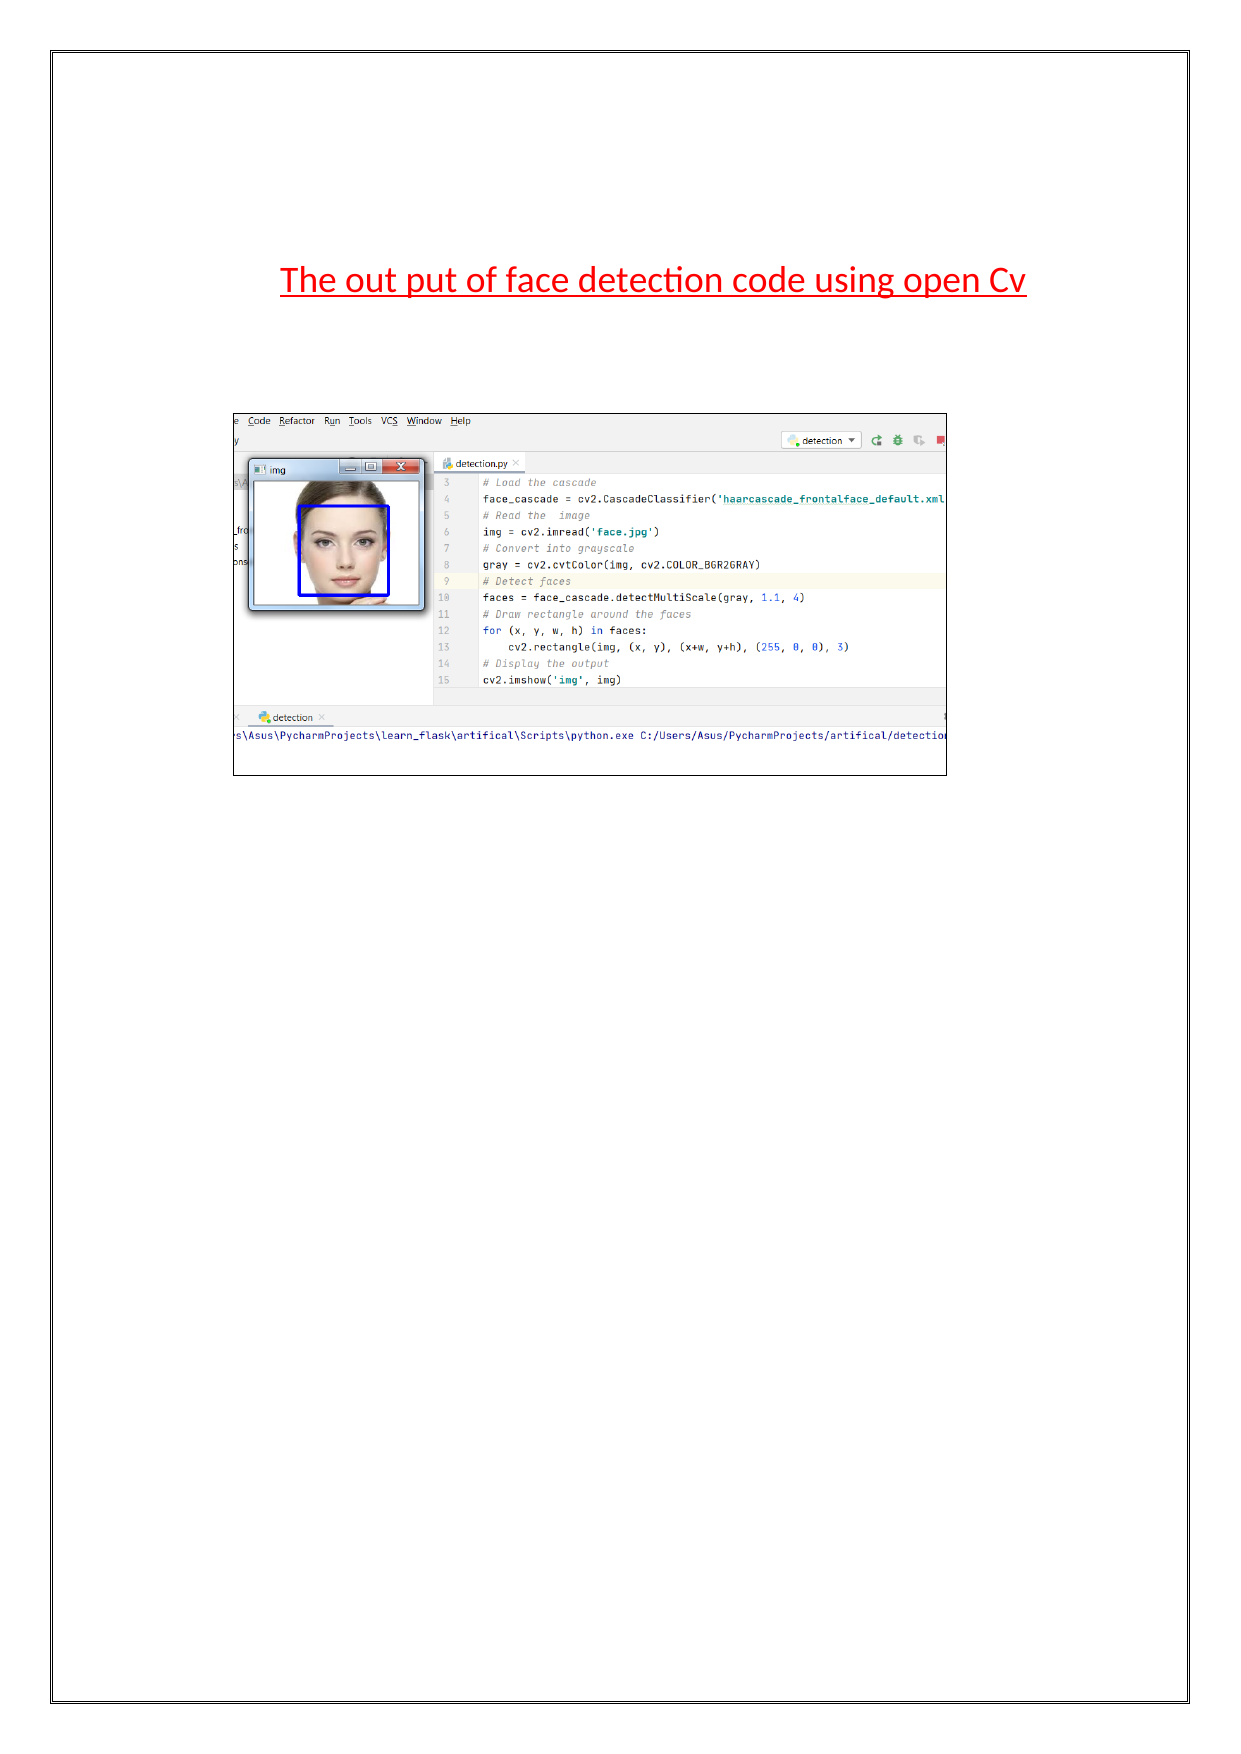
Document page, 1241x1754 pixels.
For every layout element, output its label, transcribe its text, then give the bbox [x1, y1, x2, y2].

picture [234, 414, 946, 775]
text The out put of face detection code using open Cv [187, 256, 1053, 302]
